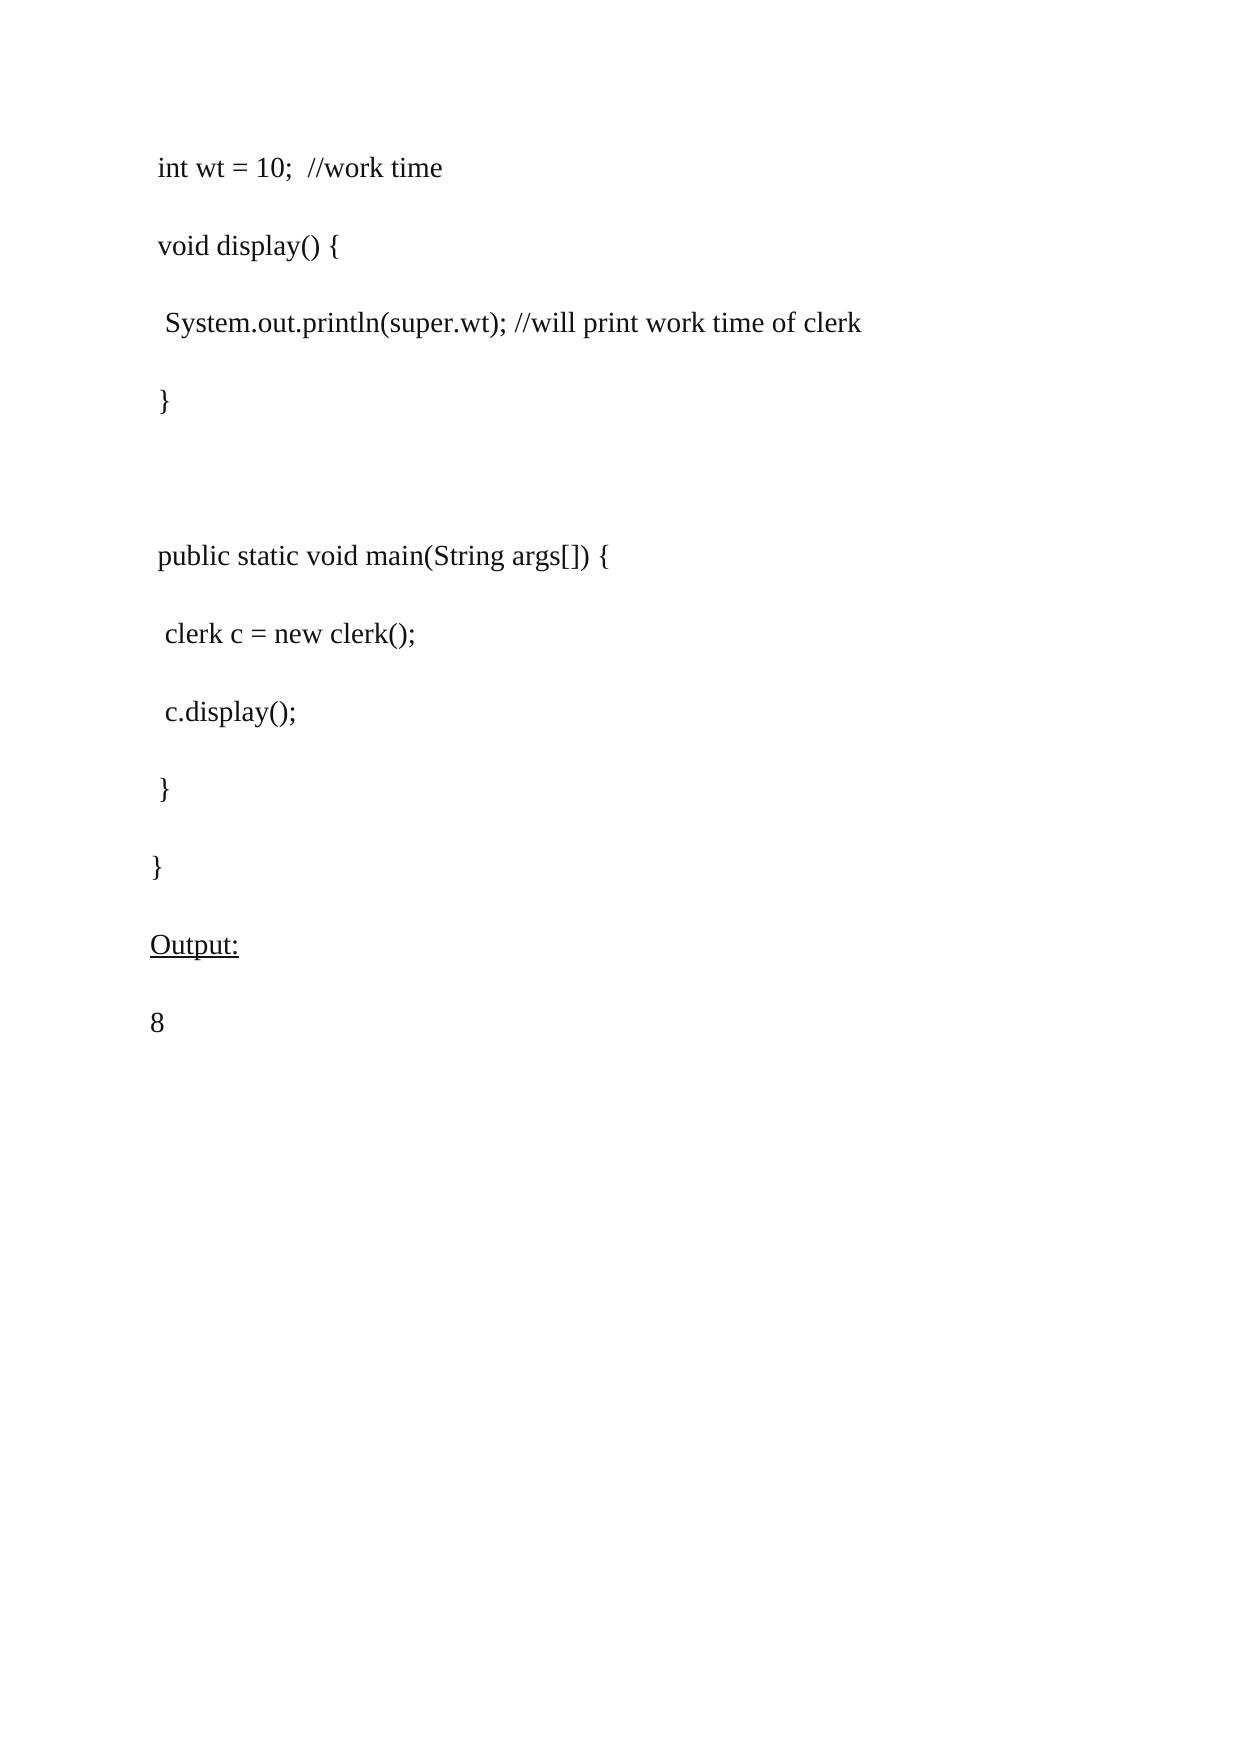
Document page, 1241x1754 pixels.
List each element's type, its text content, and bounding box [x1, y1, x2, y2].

text Output: [150, 927, 1090, 961]
text } [150, 383, 1090, 417]
text void display() { [150, 228, 1090, 261]
text 8 [150, 1005, 1090, 1038]
text System.out.println(super.wt); //will print work time of clerk [150, 305, 1090, 339]
text } [150, 772, 1090, 805]
text c.display(); [150, 694, 1090, 727]
text clerk c = new clerk(); [150, 616, 1090, 650]
text int wt = 10; //work time [150, 150, 1090, 183]
text } [150, 849, 1090, 883]
text public static void main(String args[]) { [150, 538, 1090, 572]
